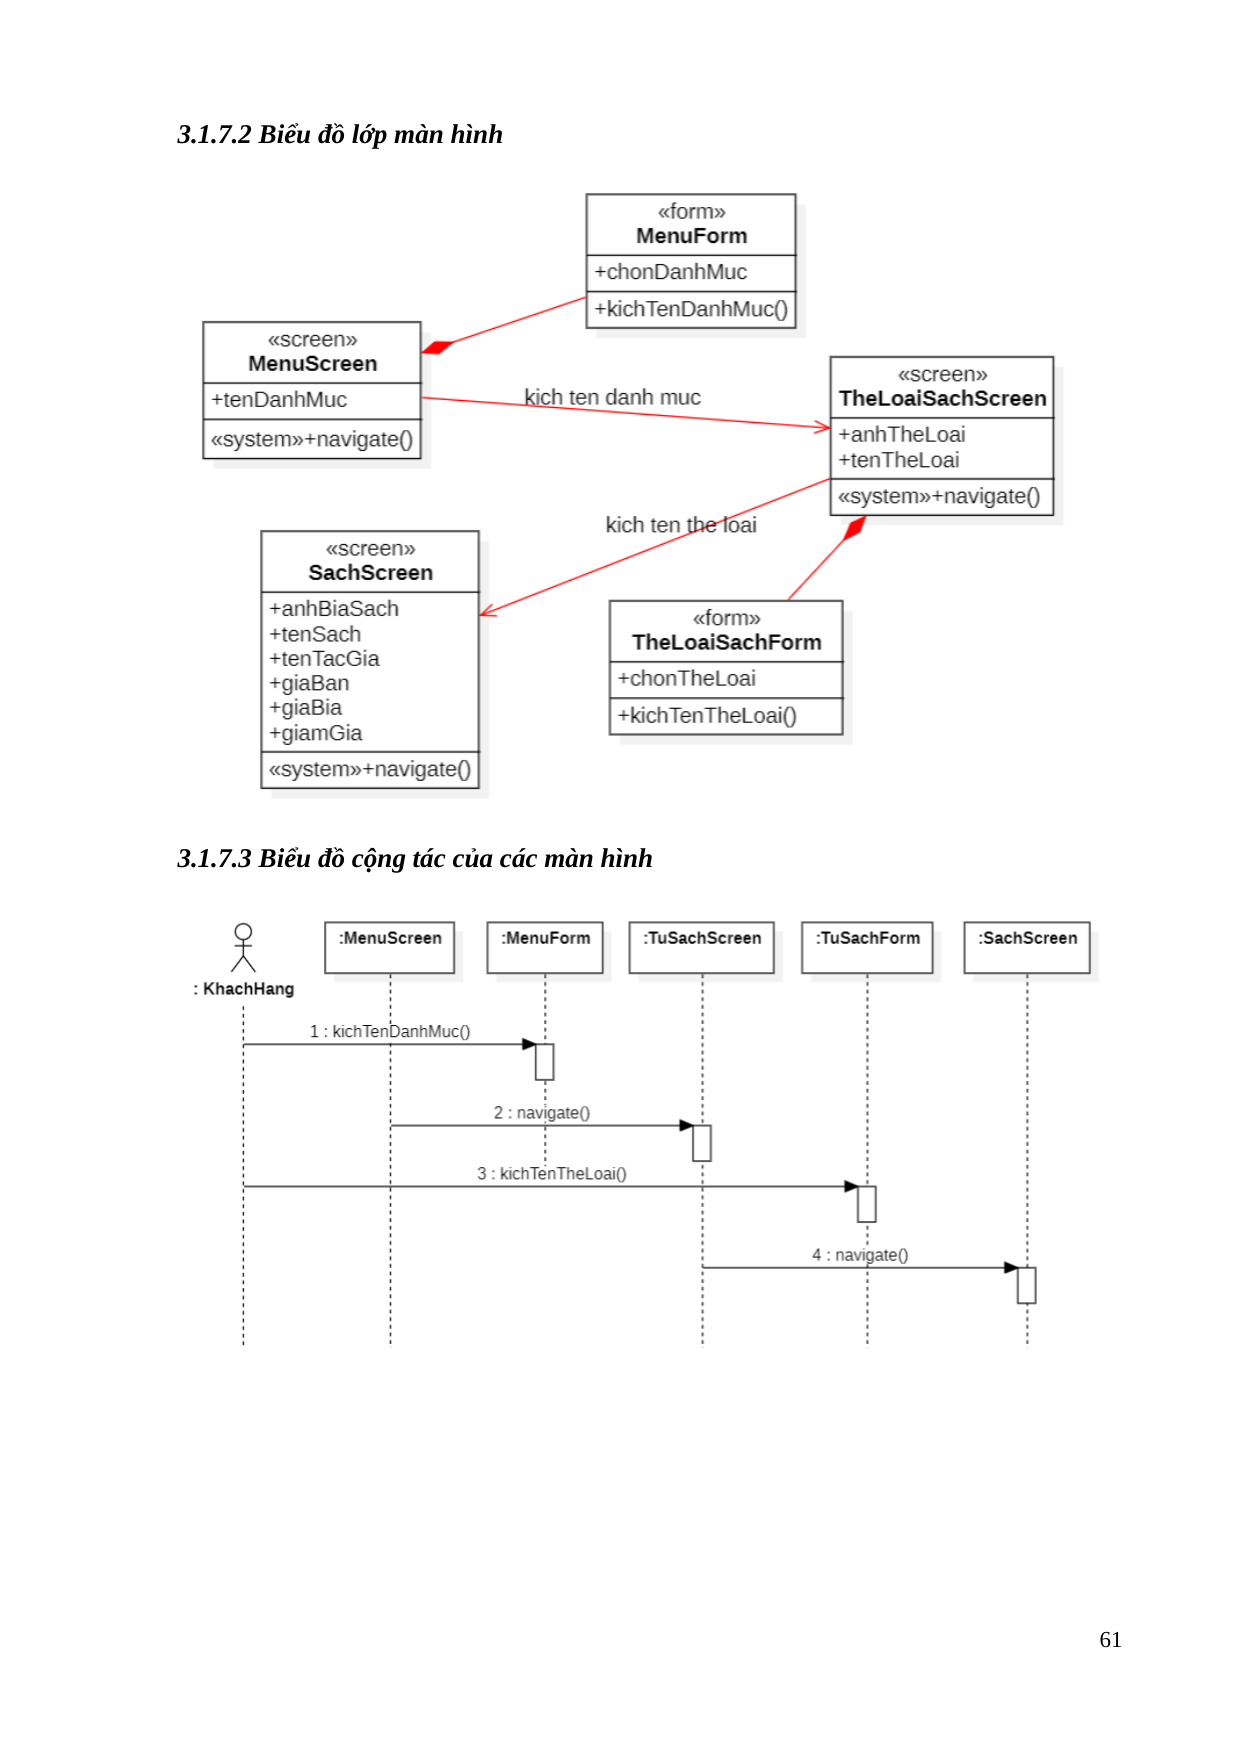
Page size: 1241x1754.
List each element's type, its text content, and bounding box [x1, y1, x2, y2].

subtitle 3.1.7.2 Biểu đồ lớp màn hình [177, 118, 1122, 149]
picture [187, 171, 1083, 817]
picture [177, 895, 1123, 1348]
subtitle 3.1.7.3 Biểu đồ cộng tác của các màn hình [177, 842, 1122, 873]
